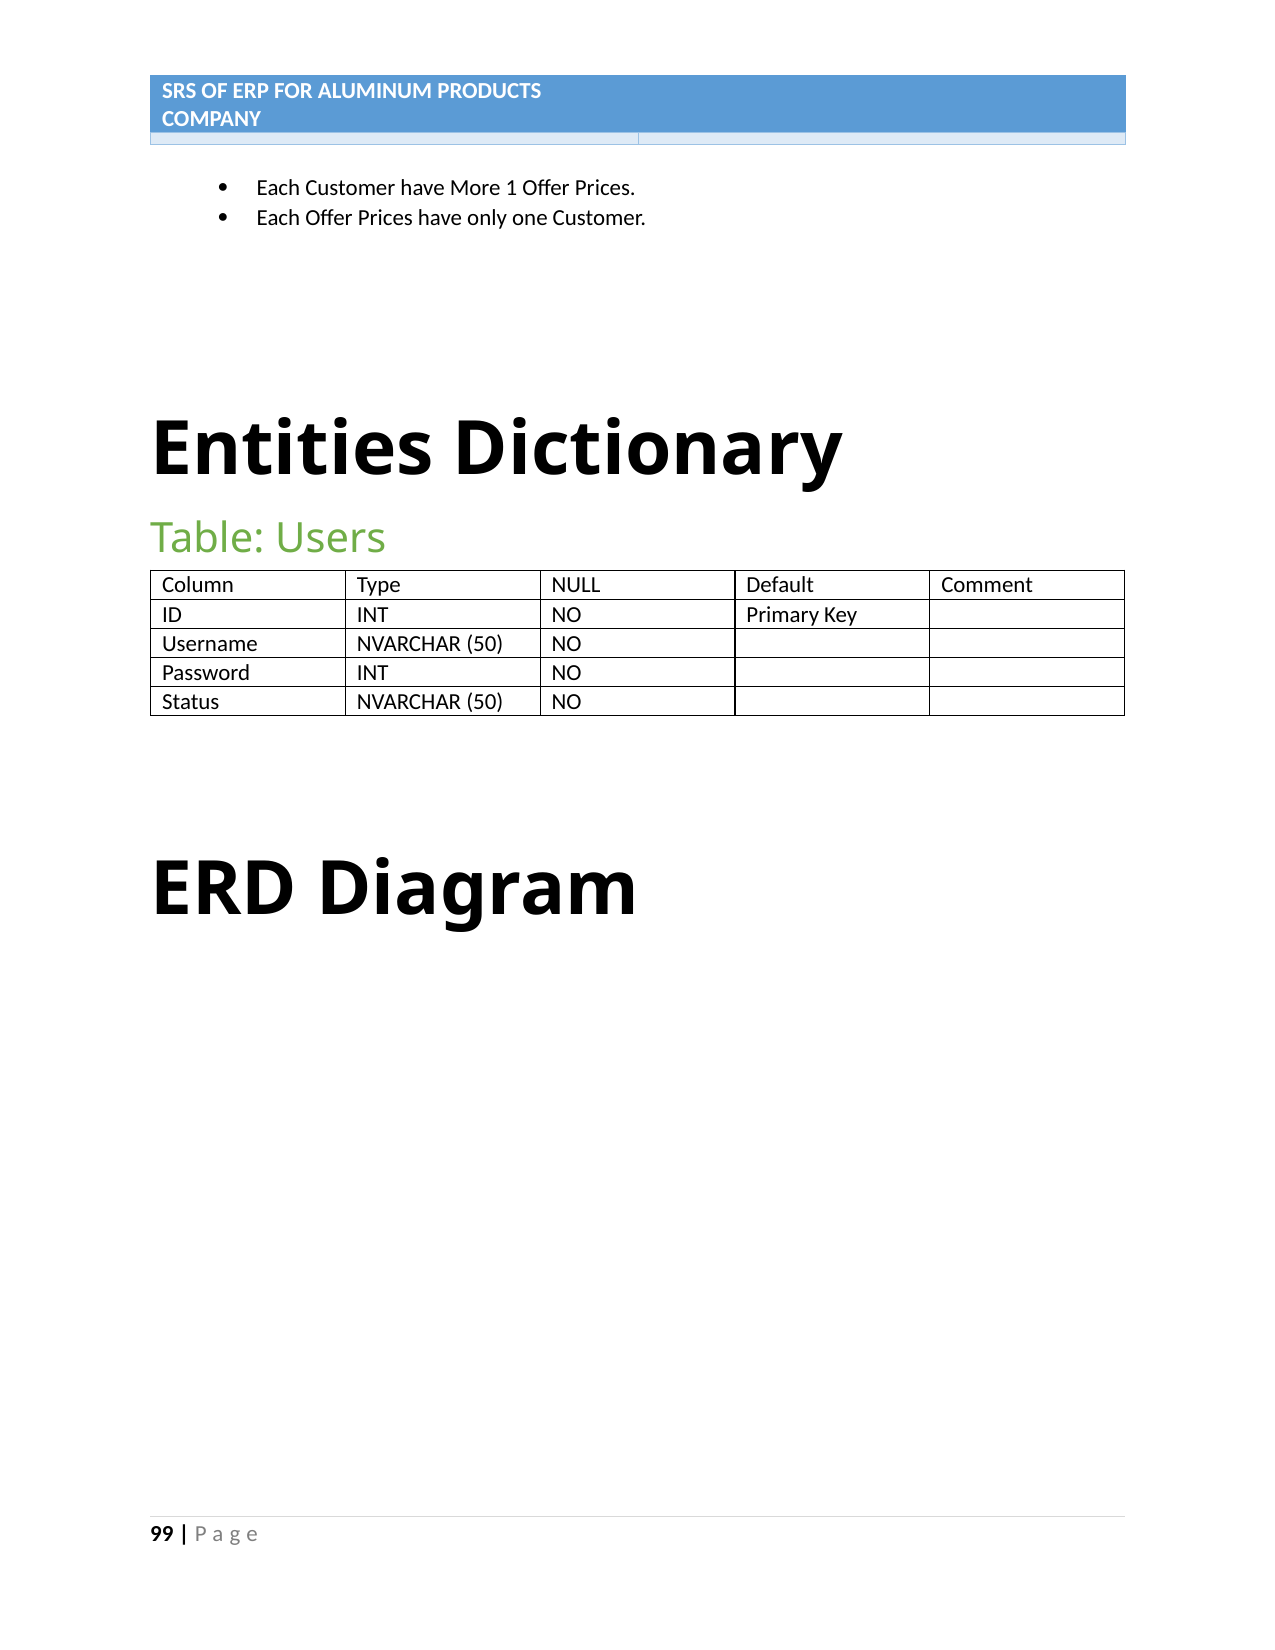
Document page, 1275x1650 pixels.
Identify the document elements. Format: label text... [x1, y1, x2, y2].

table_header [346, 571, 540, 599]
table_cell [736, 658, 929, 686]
subtitle ERD Diagram [150, 834, 1125, 937]
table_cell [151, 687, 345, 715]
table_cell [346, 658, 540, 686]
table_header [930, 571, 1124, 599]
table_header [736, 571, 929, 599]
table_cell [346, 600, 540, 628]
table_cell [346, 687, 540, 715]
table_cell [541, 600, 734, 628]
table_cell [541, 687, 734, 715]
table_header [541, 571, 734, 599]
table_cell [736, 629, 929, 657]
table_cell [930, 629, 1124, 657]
subtitle Entities Dictionary [150, 394, 1125, 496]
list Each Customer have More 1 Offer Prices. [219, 173, 1125, 201]
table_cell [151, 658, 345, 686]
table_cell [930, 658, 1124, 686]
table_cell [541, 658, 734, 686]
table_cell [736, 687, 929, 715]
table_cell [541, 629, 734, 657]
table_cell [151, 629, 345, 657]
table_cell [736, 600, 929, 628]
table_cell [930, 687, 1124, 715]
list Each Offer Prices have only one Customer. [219, 203, 1125, 231]
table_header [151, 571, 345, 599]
subtitle Table: Users [150, 508, 1125, 565]
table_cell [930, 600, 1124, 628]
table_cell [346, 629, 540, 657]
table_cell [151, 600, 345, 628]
